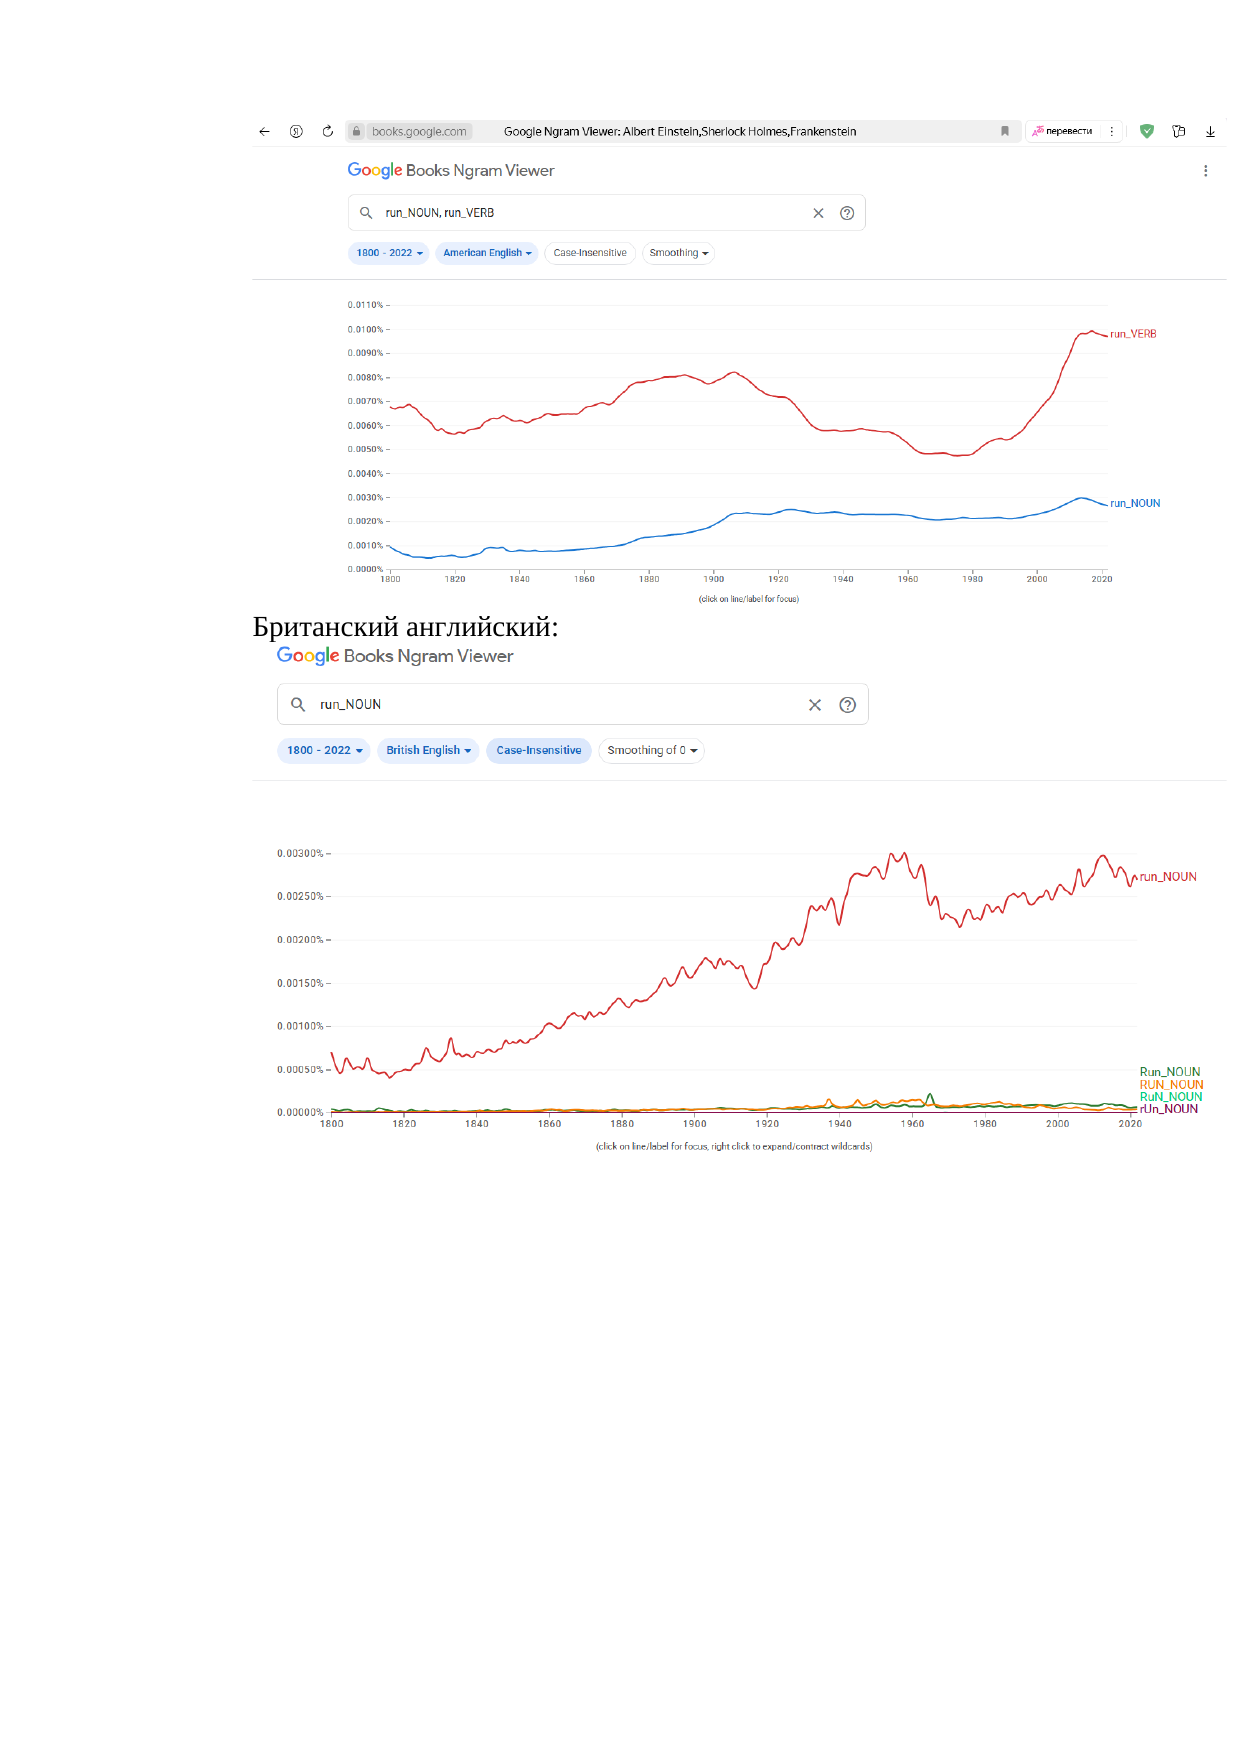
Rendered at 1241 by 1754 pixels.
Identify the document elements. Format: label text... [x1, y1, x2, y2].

list Британский английский: [252, 610, 1152, 642]
picture [252, 118, 1227, 610]
picture [252, 642, 1227, 1159]
